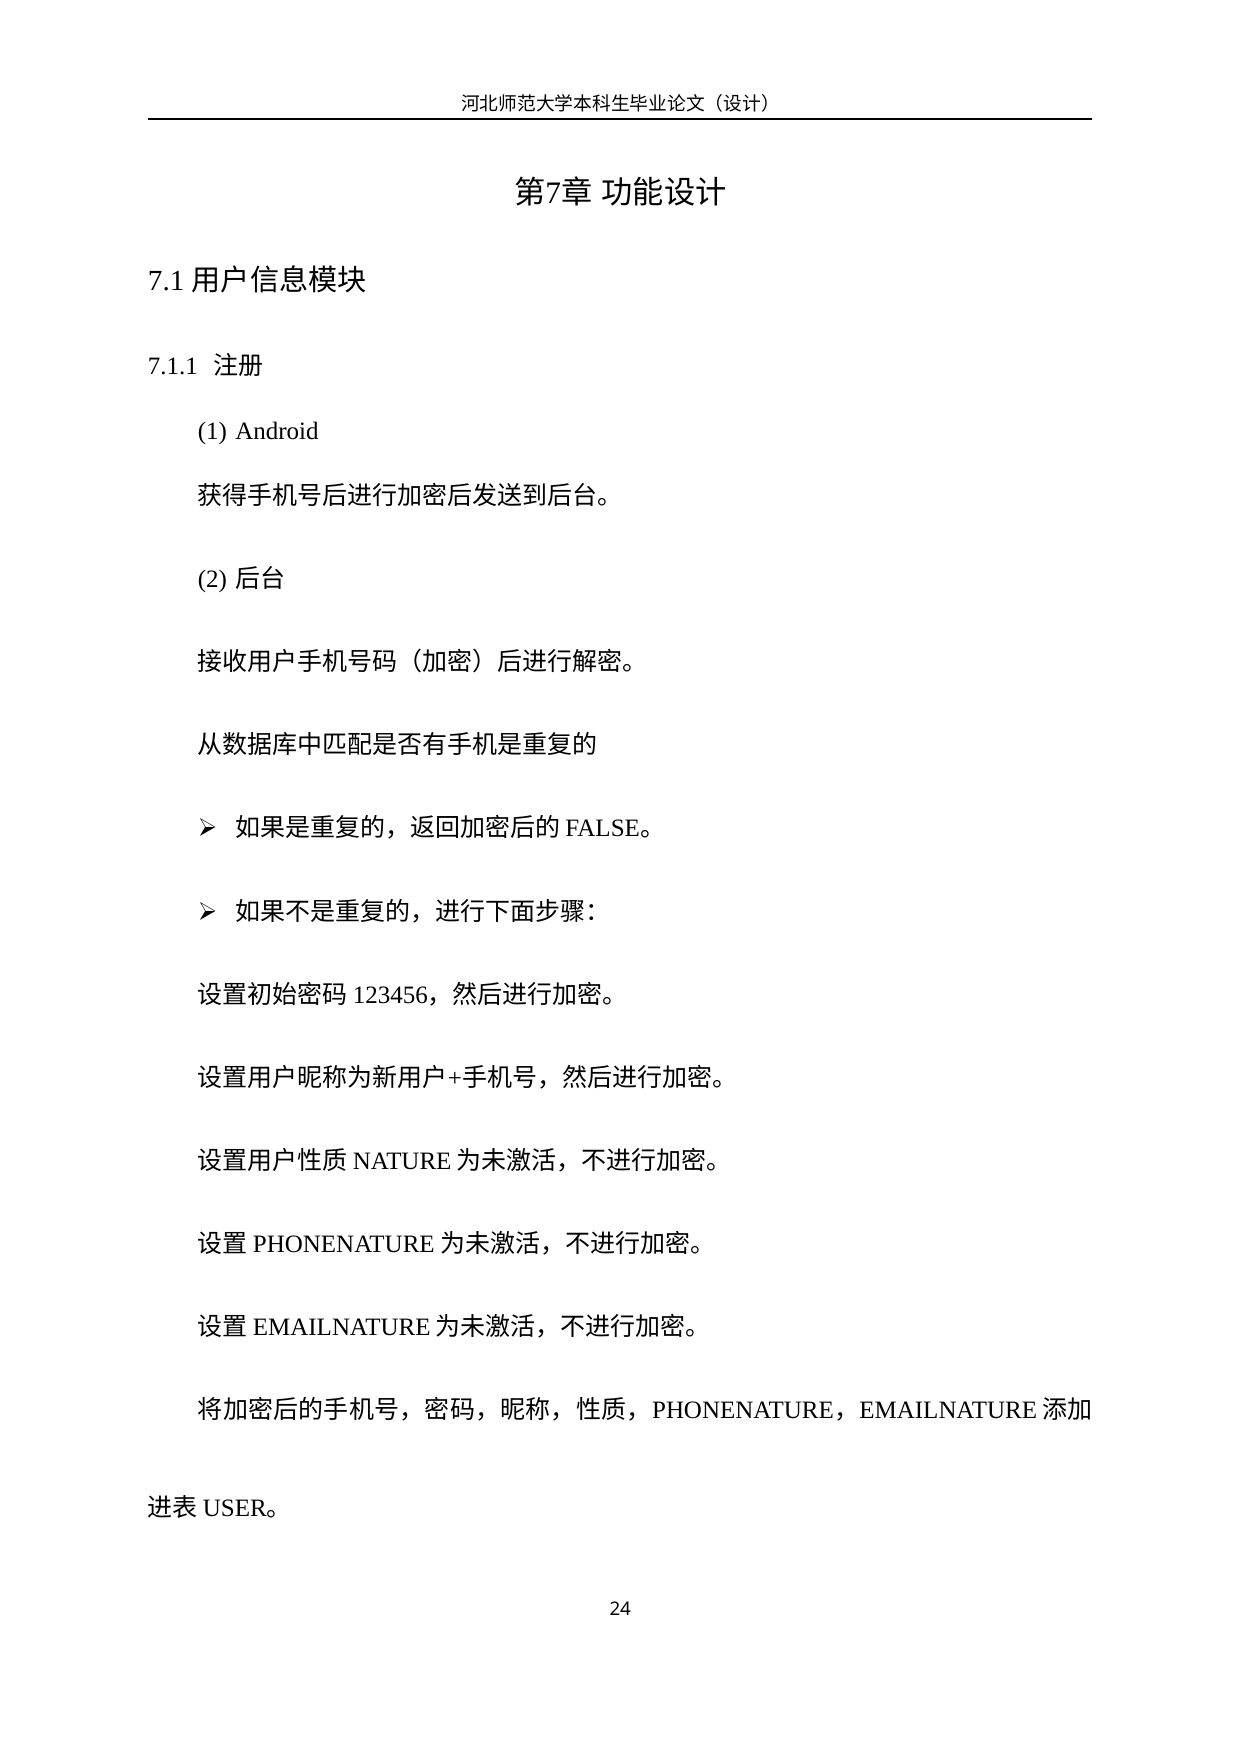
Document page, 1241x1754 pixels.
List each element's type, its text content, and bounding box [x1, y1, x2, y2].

subtitle Android [148, 414, 1092, 447]
text 获得手机号后进行加密后发送到后台。 [148, 461, 1092, 526]
text 设置EMAILNATURE为未激活，不进行加密。 [148, 1292, 1092, 1357]
subtitle 注册 [148, 331, 1092, 396]
text 接收用户手机号码（加密）后进行解密。 [148, 627, 1092, 692]
subtitle 后台 [148, 544, 1092, 609]
subtitle 功能设计 [148, 157, 1092, 222]
text 设置初始密码123456，然后进行加密。 [148, 960, 1092, 1025]
list 如果是重复的，返回加密后的FALSE。 [148, 793, 1092, 858]
text 设置PHONENATURE为未激活，不进行加密。 [148, 1209, 1092, 1274]
text 设置用户昵称为新用户+手机号，然后进行加密。 [148, 1043, 1092, 1108]
subtitle 用户信息模块 [148, 245, 1092, 310]
text 从数据库中匹配是否有手机是重复的 [148, 710, 1092, 775]
text 将加密后的手机号，密码，昵称，性质，PHONENATURE，EMAILNATURE添加进表USER。 [148, 1375, 1092, 1538]
list 如果不是重复的，进行下面步骤： [148, 877, 1092, 942]
text 设置用户性质NATURE为未激活，不进行加密。 [148, 1126, 1092, 1191]
